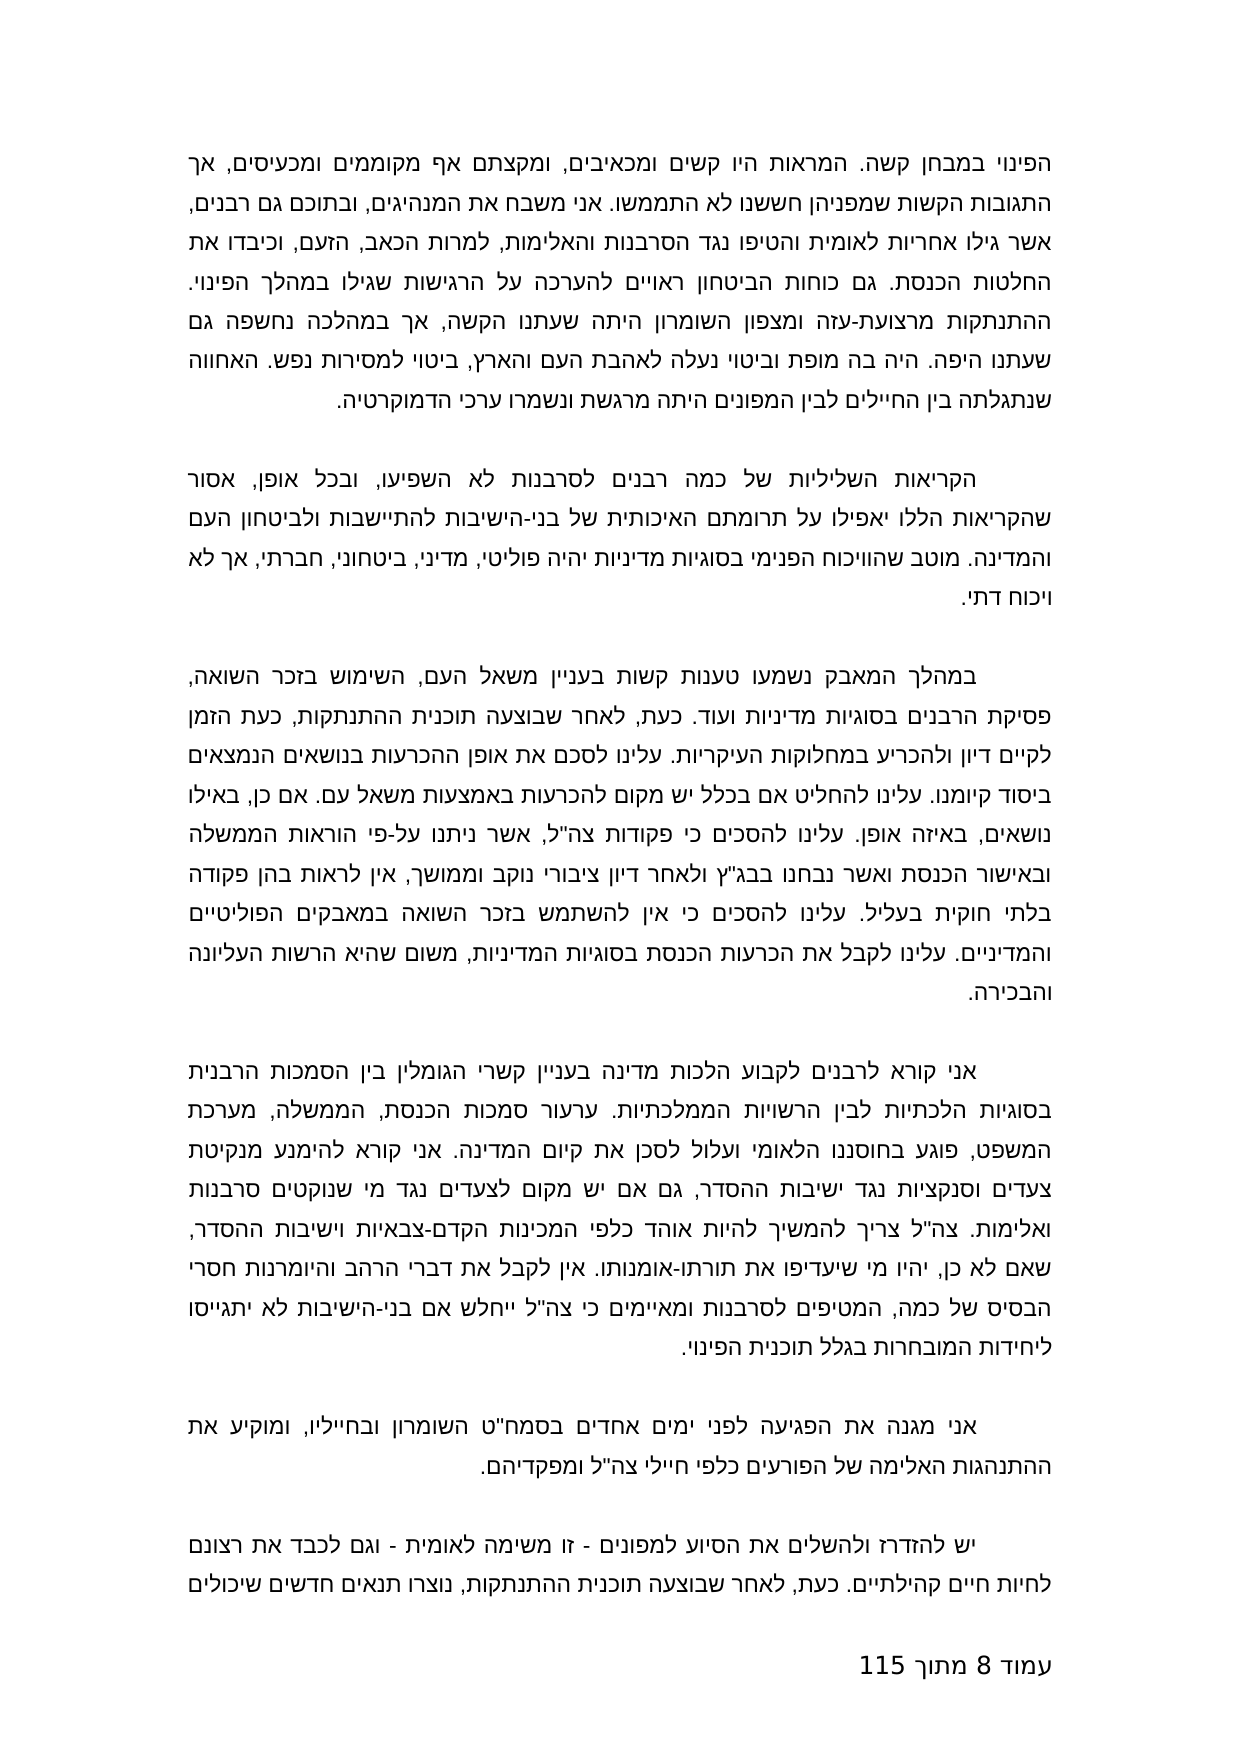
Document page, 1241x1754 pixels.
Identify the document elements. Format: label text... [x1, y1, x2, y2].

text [187, 150, 1053, 413]
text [187, 1532, 1053, 1598]
text אני קורא לרבנים לקבוע הלכות מדינה בעניין קשרי הגומלין בין הסמכות הרבנית בסוגיות הלכתיות לבין הרשויות הממלכתיות. ערעור סמכות הכנסת, הממשלה, מערכת המשפט, פוגע בחוסננו הלאומי ועלול לסכן את קיום המדינה. אני קורא להימנע מנקיטת צעדים וסנקציות נגד ישיבות ההסדר, גם אם יש מקום לצעדים נגד מי שנוקטים סרבנות ואלימות. צה"ל צריך להמשיך להיות אוהד כלפי המכינות הקדם-צבאיות וישיבות ההסדר, שאם לא כן, יהיו מי שיעדיפו את תורתו-אומנותו. אין לקבל את דברי הרהב והיומרנות חסרי הבסיס של כמה, המטיפים לסרבנות ומאיימים כי צה"ל ייחלש אם בני-הישיבות לא יתגייסו ליחידות המובחרות בגלל תוכנית הפינוי. [187, 1058, 1053, 1361]
text במהלך המאבק נשמעו טענות קשות בעניין משאל העם, השימוש בזכר השואה, פסיקת הרבנים בסוגיות מדיניות ועוד. כעת, לאחר שבוצעה תוכנית ההתנתקות, כעת הזמן לקיים דיון ולהכריע במחלוקות העיקריות. עלינו לסכם את אופן ההכרעות בנושאים הנמצאים ביסוד קיומנו. עלינו להחליט אם בכלל יש מקום להכרעות באמצעות משאל עם. אם כן, באילו נושאים, באיזה אופן. עלינו להסכים כי פקודות צה"ל, אשר ניתנו על-פי הוראות הממשלה ובאישור הכנסת ואשר נבחנו בבג"ץ ולאחר דיון ציבורי נוקב וממושך, אין לראות בהן פקודה בלתי חוקית בעליל. עלינו להסכים כי אין להשתמש בזכר השואה במאבקים הפוליטיים והמדיניים. עלינו לקבל את הכרעות הכנסת בסוגיות המדיניות, משום שהיא הרשות העליונה והבכירה. [187, 663, 1053, 1005]
text אני מגנה את הפגיעה לפני ימים אחדים בסמח"ט השומרון ובחייליו, ומוקיע את ההתנהגות האלימה של הפורעים כלפי חיילי צה"ל ומפקדיהם. [187, 1413, 1053, 1479]
text הקריאות השליליות של כמה רבנים לסרבנות לא השפיעו, ובכל אופן, אסור שהקריאות הללו יאפילו על תרומתם האיכותית של בני-הישיבות להתיישבות ולביטחון העם והמדינה. מוטב שהוויכוח הפנימי בסוגיות מדיניות יהיה פוליטי, מדיני, ביטחוני, חברתי, אך לא ויכוח דתי. [187, 466, 1053, 611]
